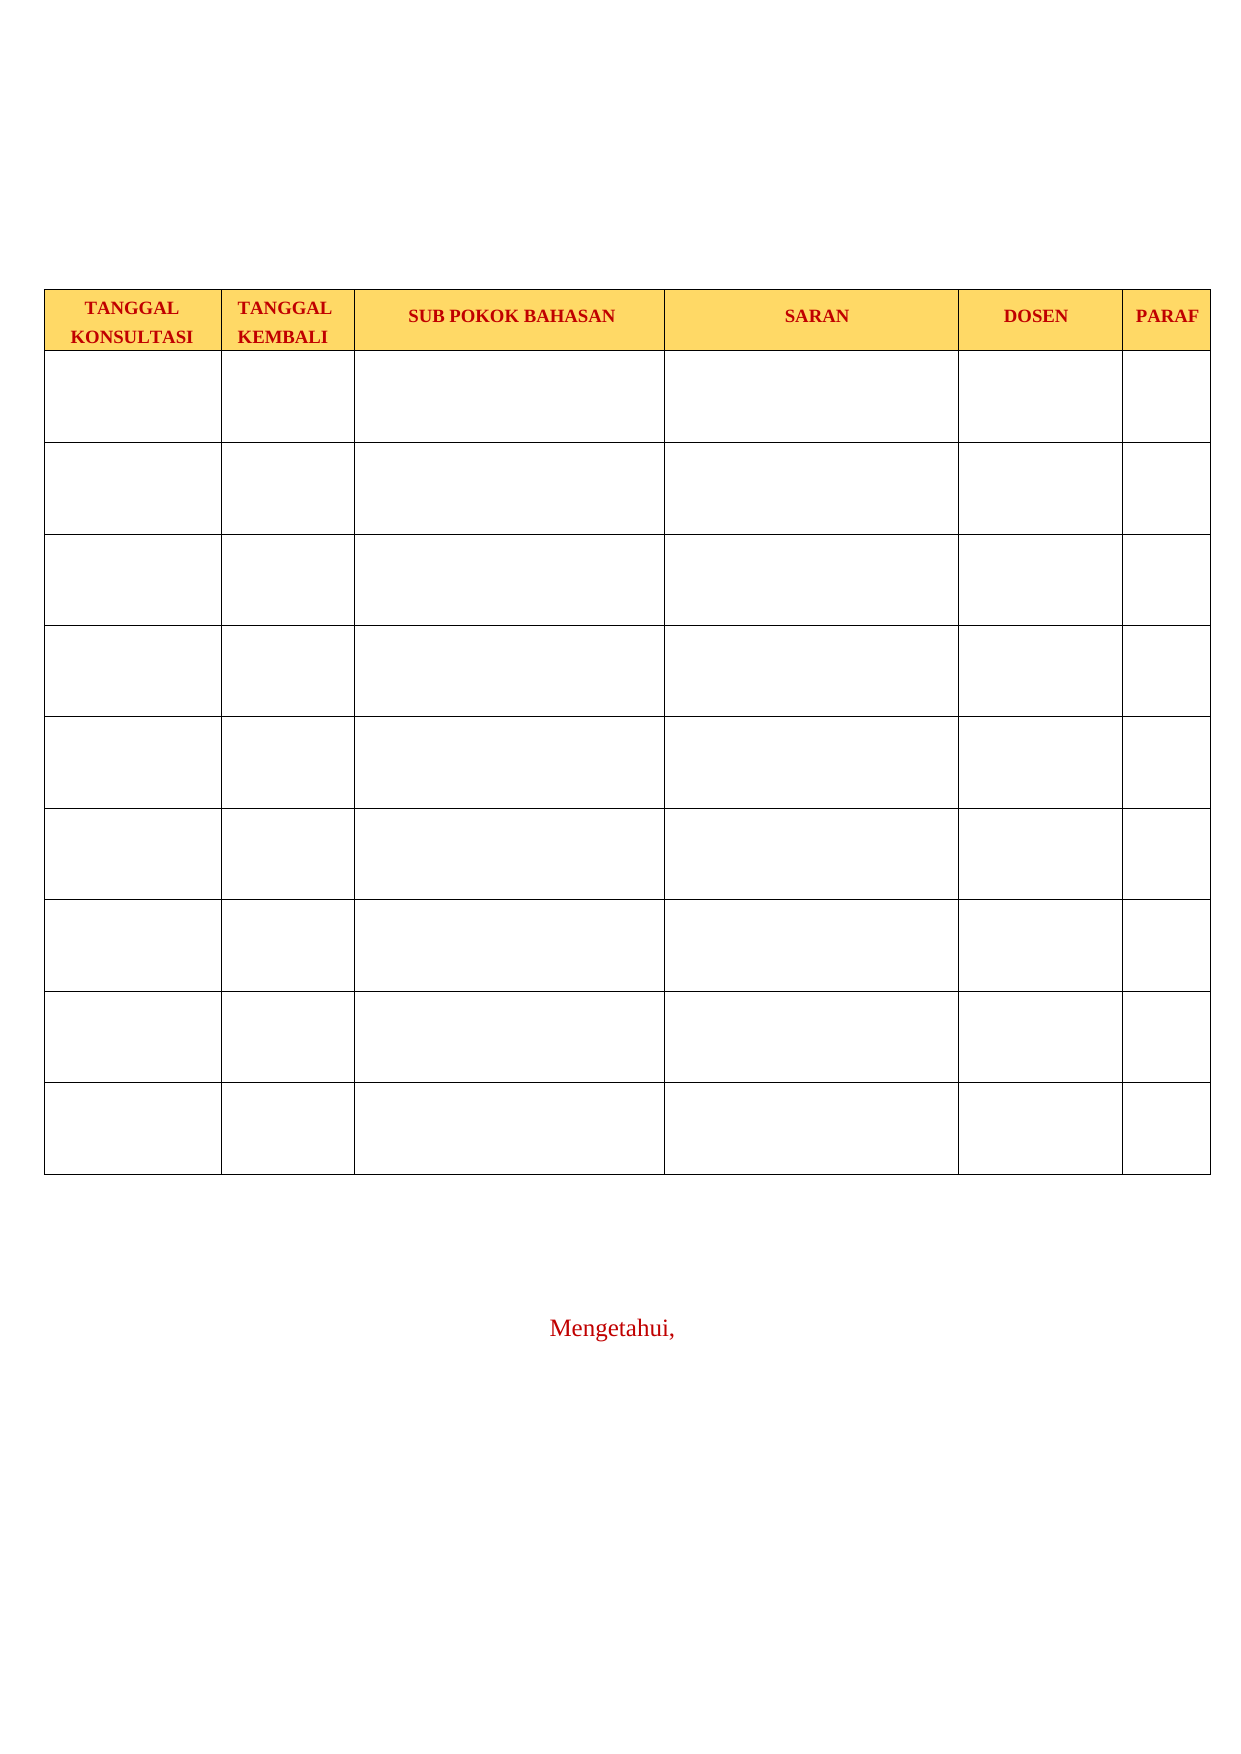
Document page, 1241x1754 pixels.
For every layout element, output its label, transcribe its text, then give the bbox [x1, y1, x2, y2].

table_cell [1123, 351, 1210, 442]
table_cell [355, 626, 664, 716]
table_cell [45, 351, 221, 442]
table_cell [665, 900, 958, 991]
table_cell [222, 1083, 354, 1174]
table_cell [959, 809, 1122, 899]
table_cell [222, 626, 354, 716]
table_cell [222, 351, 354, 442]
table_cell [355, 992, 664, 1082]
table_cell [959, 992, 1122, 1082]
table_header SUB POKOK BAHASAN [355, 290, 664, 350]
table_cell [355, 1083, 664, 1174]
table_header TANGGAL KEMBALI [222, 290, 354, 350]
table_cell [665, 443, 958, 533]
table_cell [45, 717, 221, 808]
table_cell [222, 900, 354, 991]
table_cell [355, 900, 664, 991]
table_header Mengetahui, [118, 1315, 1106, 1343]
table_cell [1123, 535, 1210, 625]
table_cell [222, 809, 354, 899]
table_cell [1123, 626, 1210, 716]
table_header SARAN [665, 290, 958, 350]
table_cell [1123, 900, 1210, 991]
table_cell [959, 717, 1122, 808]
table_cell [1123, 809, 1210, 899]
table_cell [665, 535, 958, 625]
table_cell [355, 443, 664, 533]
table_cell [355, 809, 664, 899]
table_cell [355, 351, 664, 442]
table_cell [222, 717, 354, 808]
table_cell [959, 535, 1122, 625]
table_cell [1123, 992, 1210, 1082]
table_cell [1123, 1083, 1210, 1174]
table_cell [665, 626, 958, 716]
table_header DOSEN [959, 290, 1122, 350]
table_cell [959, 351, 1122, 442]
table_cell [45, 900, 221, 991]
table_cell [959, 626, 1122, 716]
table_cell [222, 443, 354, 533]
table_cell [45, 535, 221, 625]
table_cell [222, 535, 354, 625]
table_cell [45, 809, 221, 899]
table_cell [355, 535, 664, 625]
table_cell [355, 717, 664, 808]
table_cell [665, 992, 958, 1082]
table_cell [665, 717, 958, 808]
table_cell [45, 992, 221, 1082]
table_cell [45, 443, 221, 533]
table_header PARAF [1123, 290, 1210, 350]
table_cell [665, 1083, 958, 1174]
table_cell [959, 1083, 1122, 1174]
table_cell [959, 900, 1122, 991]
table_cell [1123, 717, 1210, 808]
table_cell [222, 992, 354, 1082]
table_cell [45, 626, 221, 716]
table_cell [1123, 443, 1210, 533]
table_header TANGGAL KONSULTASI [45, 290, 221, 350]
table_cell [45, 1083, 221, 1174]
table_cell [665, 809, 958, 899]
table_cell [959, 443, 1122, 533]
table_cell [665, 351, 958, 442]
